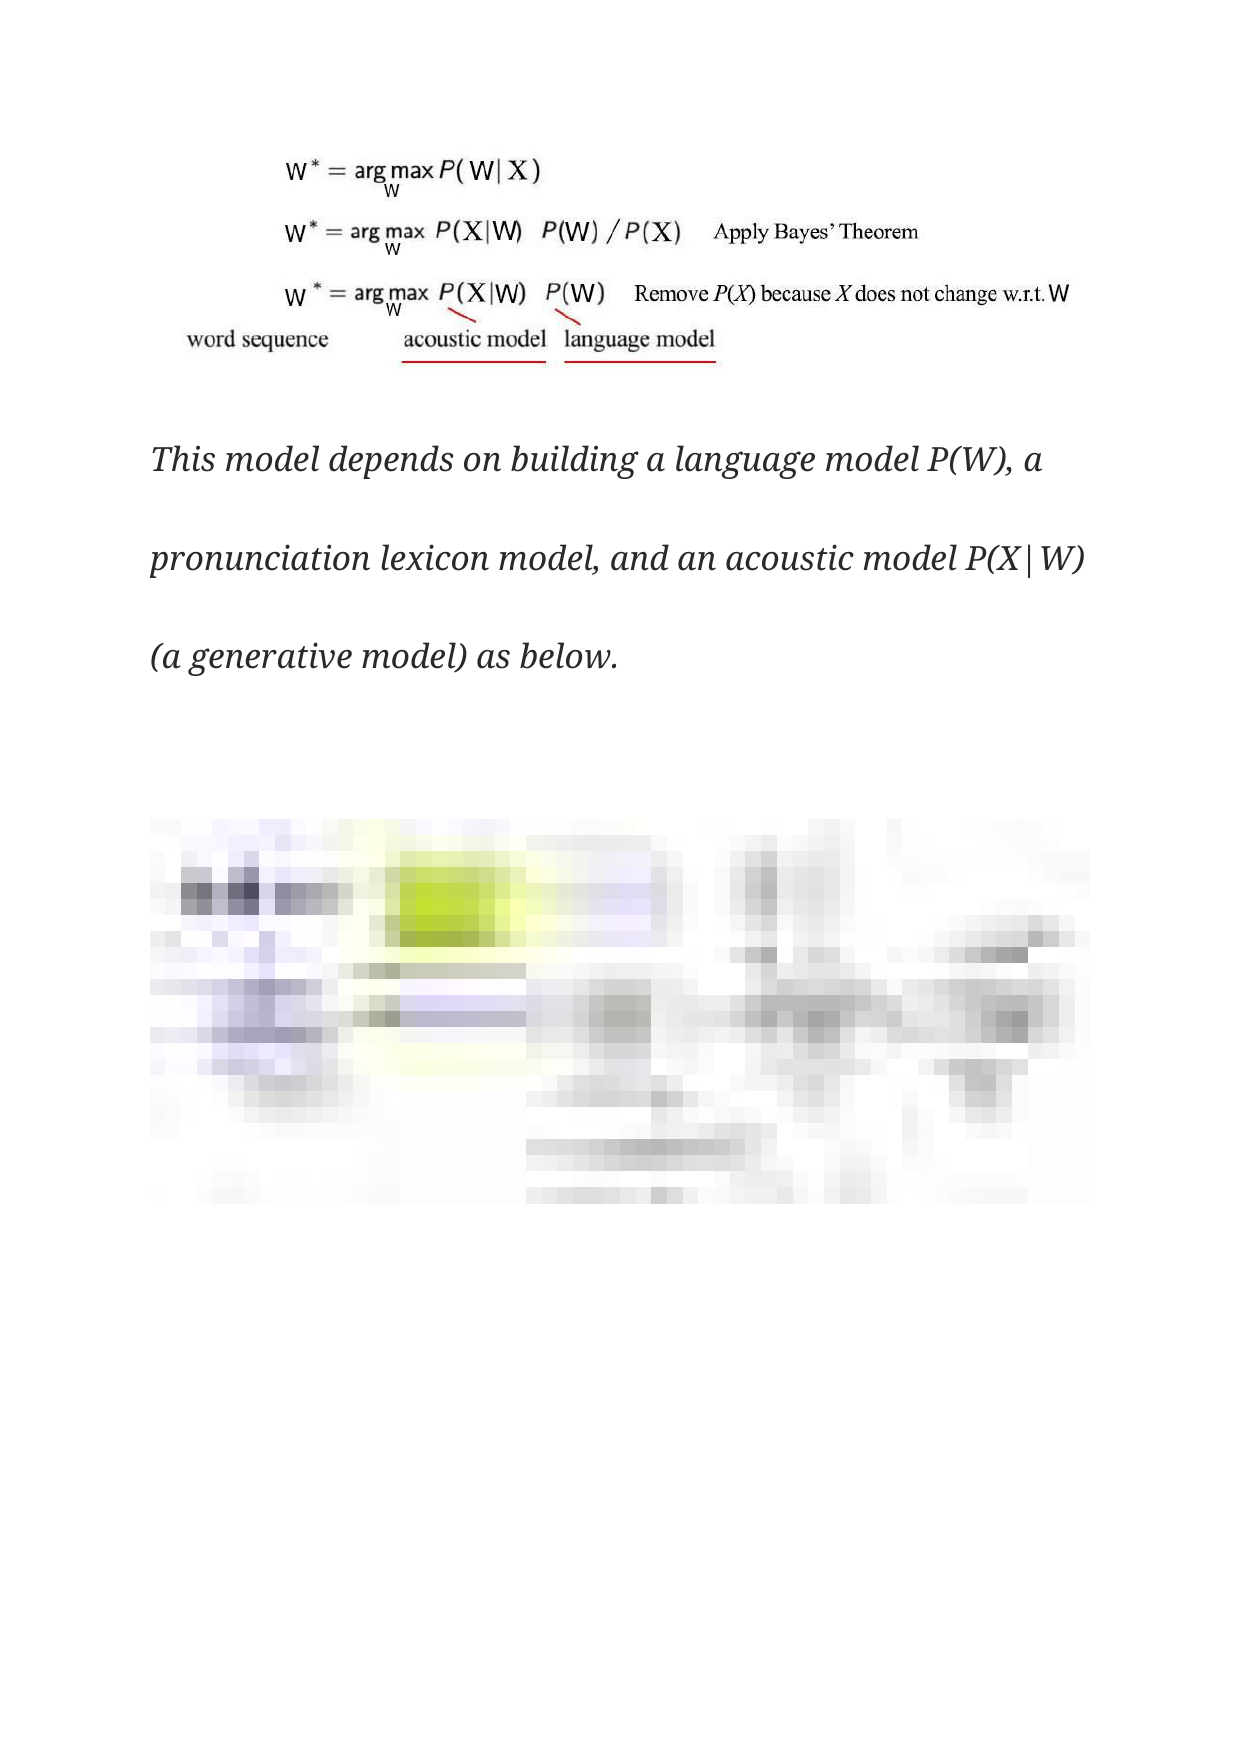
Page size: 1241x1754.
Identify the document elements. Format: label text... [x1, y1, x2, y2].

picture [150, 819, 1091, 1204]
picture [150, 150, 1091, 369]
text This model depends on building a language model P(W), a pronunciation lexicon model, and an acoustic model P(X|W) (a generative model) as below. [150, 435, 1090, 679]
